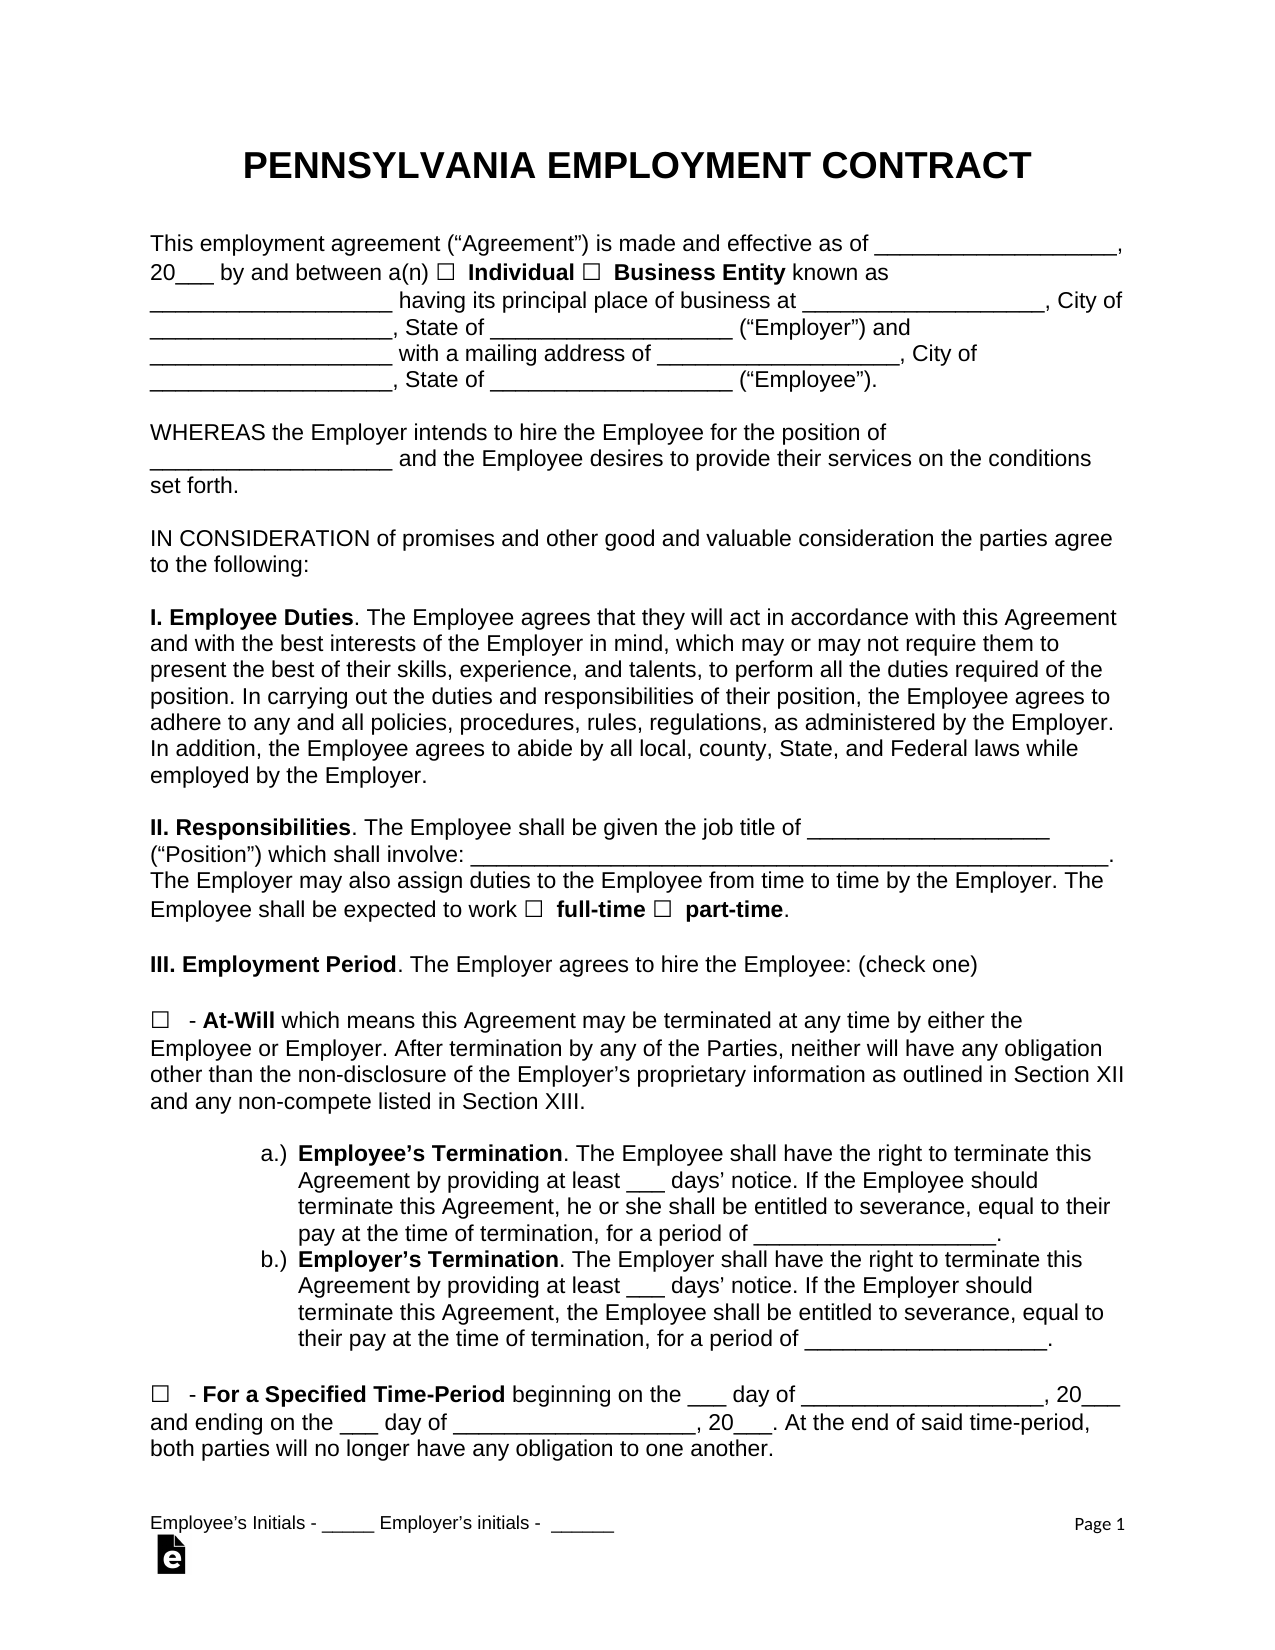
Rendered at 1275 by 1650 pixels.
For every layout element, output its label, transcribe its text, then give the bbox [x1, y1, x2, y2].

text WHEREAS the Employer intends to hire the Employee for the position of ___________________ and the Employee desires to provide their services on the conditions set forth. [150, 419, 1125, 498]
text ☐ - At-Will which means this Agreement may be terminated at any time by either the Employee or Employer. After termination by any of the Parties, neither will have any obligation other than the non-disclosure of the Employer’s proprietary information as outlined in Section XII and any non-compete listed in Section XIII. [150, 1004, 1125, 1114]
text This employment agreement (“Agreement”) is made and effective as of ___________________, 20___ by and between a(n) ☐ Individual ☐ Business Entity known as ___________________ having its principal place of business at ___________________, City of ___________________, State of ___________________ (“Employer”) and ___________________ with a mailing address of ___________________, City of ___________________, State of ___________________ (“Employee”). [150, 230, 1125, 393]
picture [150, 1533, 192, 1575]
list Employer’s Termination. The Employer shall have the right to terminate this Agreement by providing at least ___ days’ notice. If the Employer should terminate this Agreement, the Employee shall be entitled to severance, equal to their pay at the time of termination, for a period of ___________________. [260, 1246, 1125, 1351]
text PENNSYLVANIA EMPLOYMENT CONTRACT [150, 143, 1125, 187]
text The Employer may also assign duties to the Employee from time to time by the Employer. The Employee shall be expected to work ☐ full-time ☐ part-time. [150, 867, 1125, 925]
text III. Employment Period. The Employer agrees to hire the Employee: (check one) [150, 951, 1125, 977]
text IN CONSIDERATION of promises and other good and valuable consideration the parties agree to the following: [150, 524, 1125, 577]
text ☐ - For a Specified Time-Period beginning on the ___ day of ___________________, 20___ and ending on the ___ day of ___________________, 20___. At the end of said time-period, both parties will no longer have any obligation to one another. [150, 1378, 1125, 1462]
list Employee’s Termination. The Employee shall have the right to terminate this Agreement by providing at least ___ days’ notice. If the Employee should terminate this Agreement, he or she shall be entitled to severance, equal to their pay at the time of termination, for a period of ___________________. [260, 1140, 1125, 1246]
text I. Employee Duties. The Employee agrees that they will act in accordance with this Agreement and with the best interests of the Employer in mind, which may or may not require them to present the best of their skills, experience, and talents, to perform all the duties required of the position. In carrying out the duties and responsibilities of their position, the Employee agrees to adhere to any and all policies, procedures, rules, regulations, as administered by the Employer. In addition, the Employee agrees to abide by all local, county, State, and Federal laws while employed by the Employer. [150, 603, 1125, 788]
text II. Responsibilities. The Employee shall be given the job title of ___________________ (“Position”) which shall involve: __________________________________________________. [150, 814, 1125, 867]
